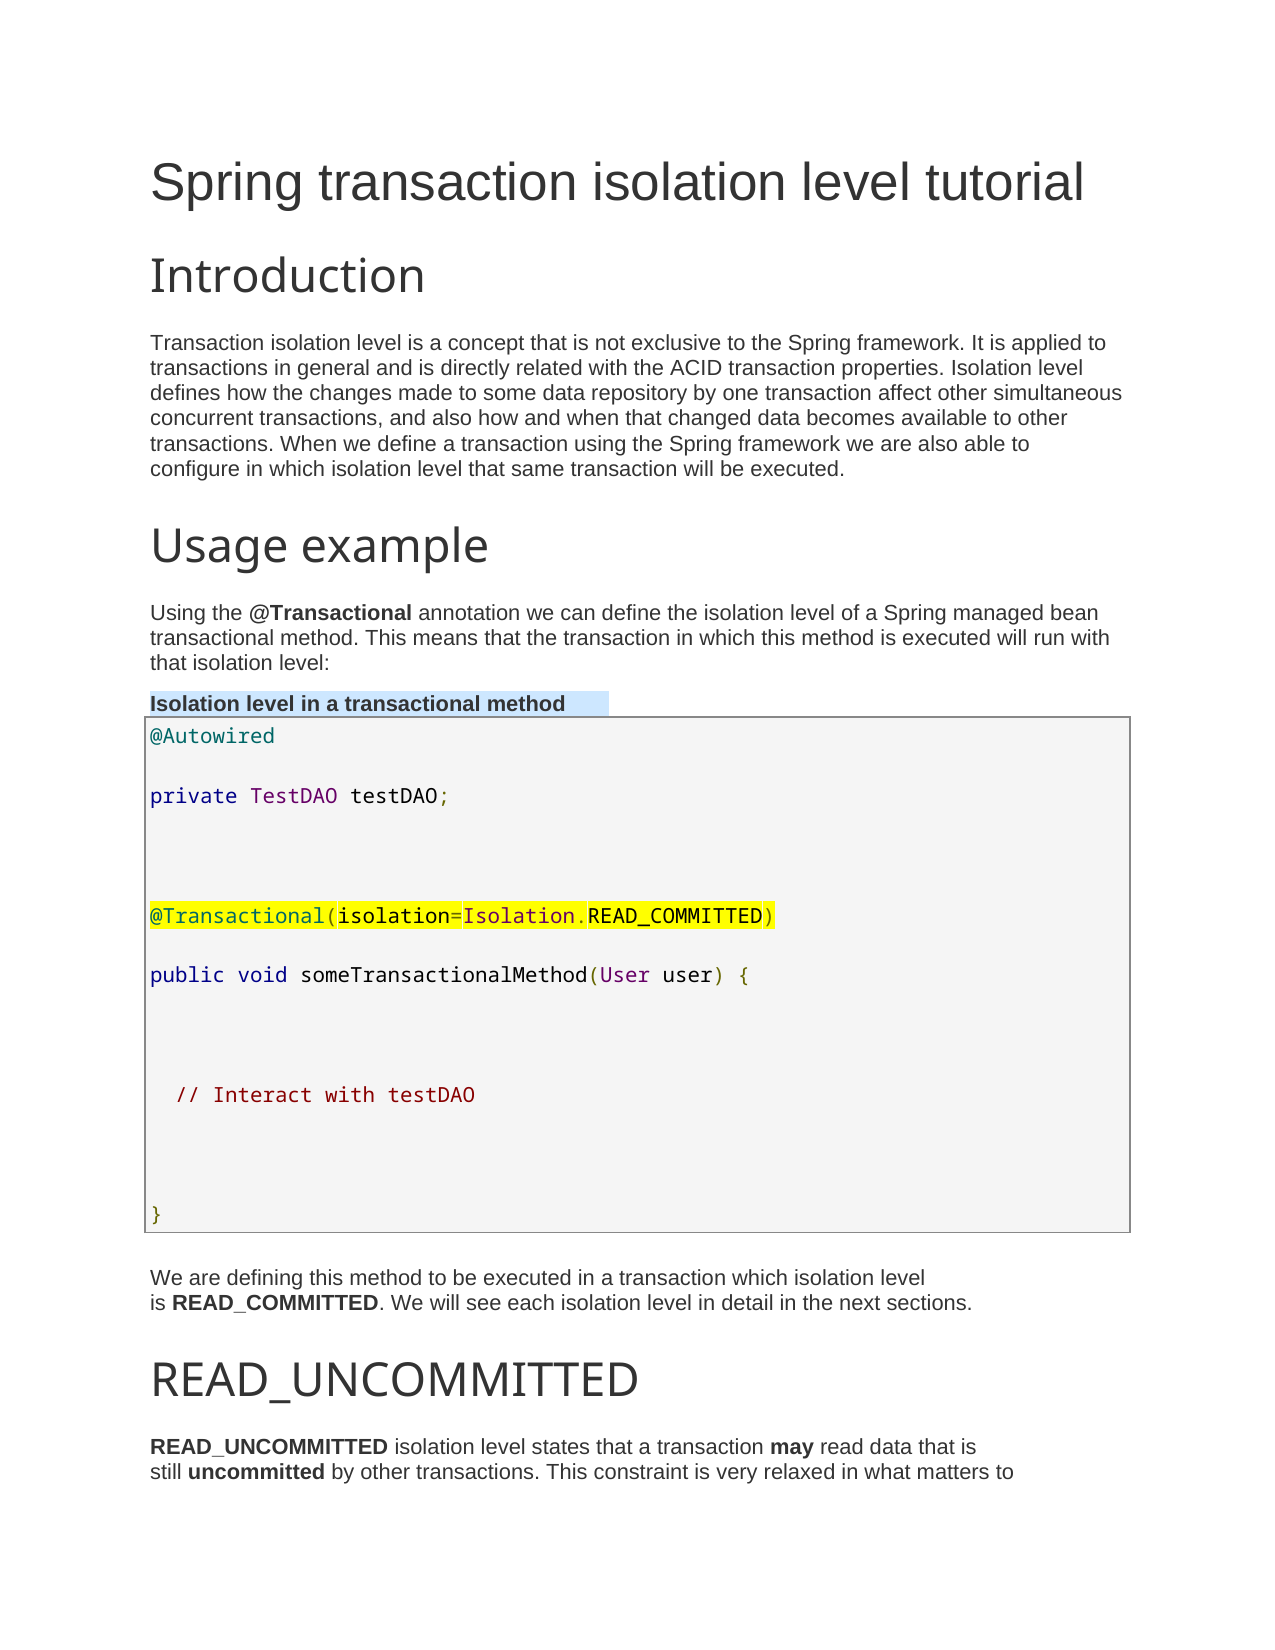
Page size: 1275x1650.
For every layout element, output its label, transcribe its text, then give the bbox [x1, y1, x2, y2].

text Using the @Transactional annotation we can define the isolation level of a Spring managed bean transactional method. This means that the transaction in which this method is executed will run with that isolation level: [150, 599, 1125, 675]
text READ_UNCOMMITTED [150, 1346, 1125, 1410]
text @Autowired [146, 718, 1129, 750]
text } [146, 1193, 1129, 1232]
text public void someTransactionalMethod(User user) { [146, 955, 1129, 989]
text // Interact with testDAO [146, 1074, 1129, 1108]
text Transaction isolation level is a concept that is not exclusive to the Spring framework. It is applied to transactions in general and is directly related with the ACID transaction properties. Isolation level defines how the changes made to some data repository by one transaction affect other simultaneous concurrent transactions, and also how and when that changed data becomes available to other transactions. When we define a transaction using the Spring framework we are also able to configure in which isolation level that same transaction will be executed. [150, 330, 1125, 481]
text Isolation level in a transactional method [150, 691, 609, 716]
text Usage example [150, 512, 1125, 576]
text Spring transaction isolation level tutorial [150, 150, 1125, 211]
text private TestDAO testDAO; [146, 776, 1129, 810]
text We are defining this method to be executed in a transaction which isolation level is READ_COMMITTED. We will see each isolation level in detail in the next sections. [150, 1264, 1125, 1315]
text Introduction [150, 242, 1125, 306]
text @Transactional(isolation=Isolation.READ_COMMITTED) [146, 895, 1129, 929]
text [150, 1433, 1125, 1484]
